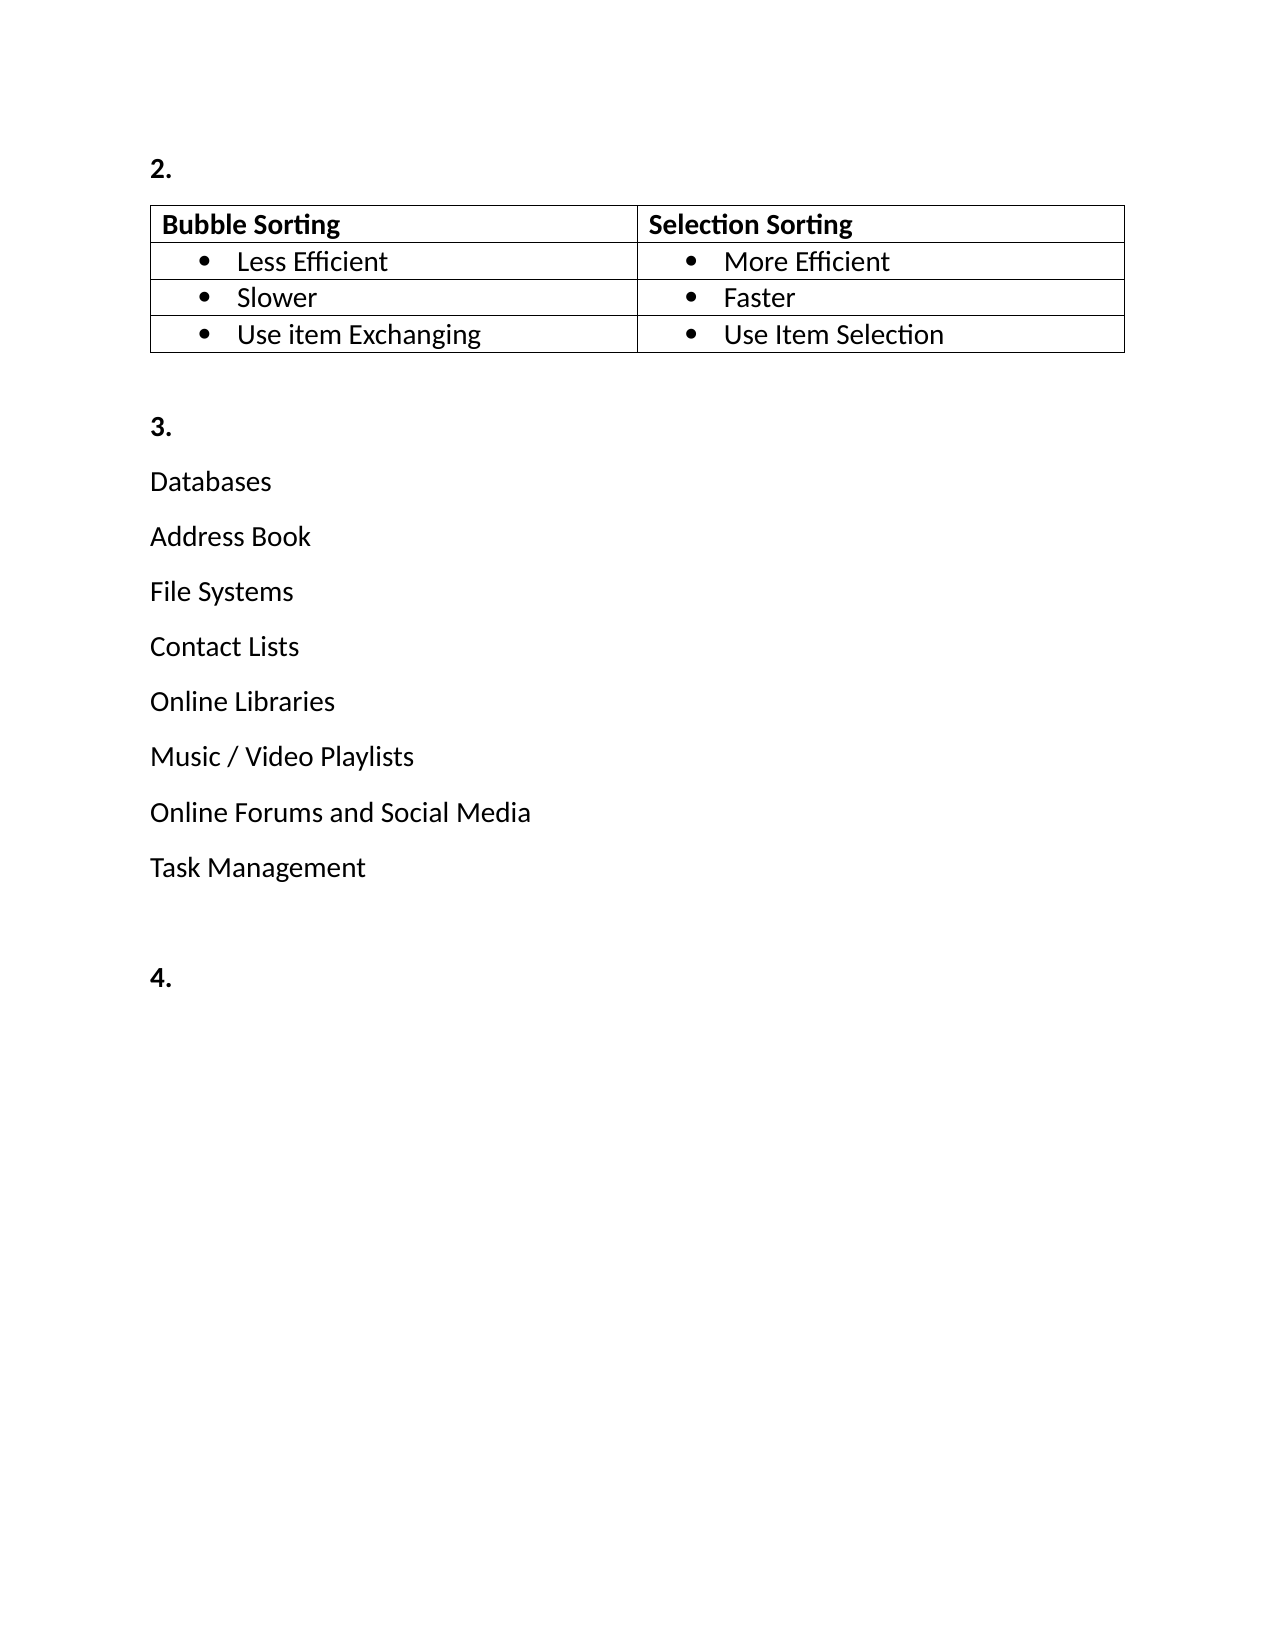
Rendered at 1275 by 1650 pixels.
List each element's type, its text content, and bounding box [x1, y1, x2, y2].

text Online Libraries [150, 683, 1125, 719]
text 2. [150, 150, 1125, 186]
text Music / Video Playlists [150, 738, 1125, 774]
text File Systems [150, 573, 1125, 609]
text 3. [150, 408, 1125, 443]
text Online Forums and Social Media [150, 794, 1125, 829]
table_cell Use item Exchanging [151, 316, 637, 352]
table_cell Less Efficient [151, 243, 637, 278]
table_cell More Efficient [638, 243, 1124, 278]
table_cell Slower [151, 280, 637, 315]
table_cell Faster [638, 280, 1124, 315]
text Address Book [150, 518, 1125, 554]
table_cell Use Item Selection [638, 316, 1124, 352]
text 4. [150, 959, 1125, 994]
text Databases [150, 463, 1125, 499]
table_header Bubble Sorting [151, 206, 637, 242]
text Task Management [150, 849, 1125, 884]
text Contact Lists [150, 628, 1125, 664]
table_header Selection Sorting [638, 206, 1124, 242]
